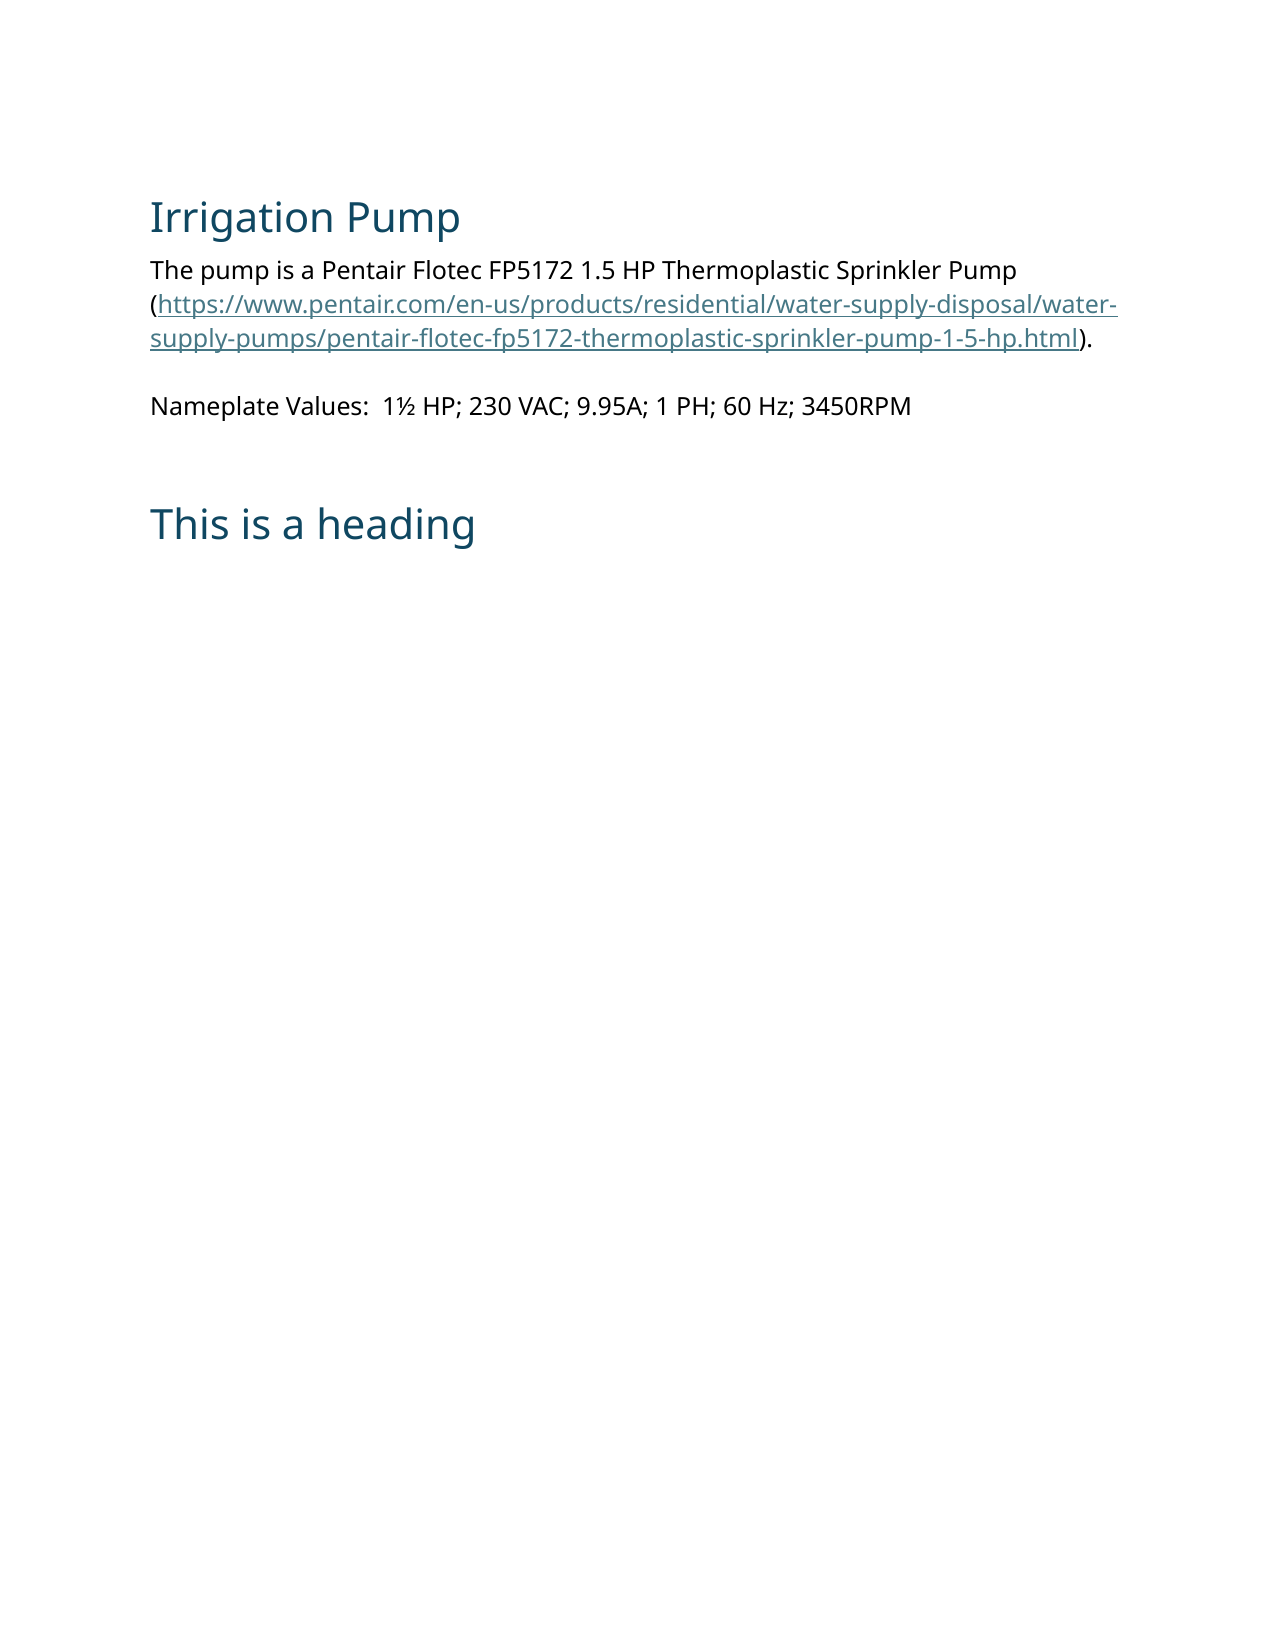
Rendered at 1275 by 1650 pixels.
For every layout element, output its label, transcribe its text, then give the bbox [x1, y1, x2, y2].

text Nameplate Values: 1½ HP; 230 VAC; 9.95A; 1 PH; 60 Hz; 3450RPM [150, 389, 1125, 423]
text The pump is a Pentair Flotec FP5172 1.5 HP Thermoplastic Sprinkler Pump [150, 253, 1125, 287]
text (https://www.pentair.com/en-us/products/residential/water-supply-disposal/water-supply-pumps/pentair-flotec-fp5172-thermoplastic-sprinkler-pump-1-5-hp.html). [150, 287, 1125, 355]
subtitle Irrigation Pump [150, 187, 1125, 244]
subtitle This is a heading [150, 494, 1125, 551]
